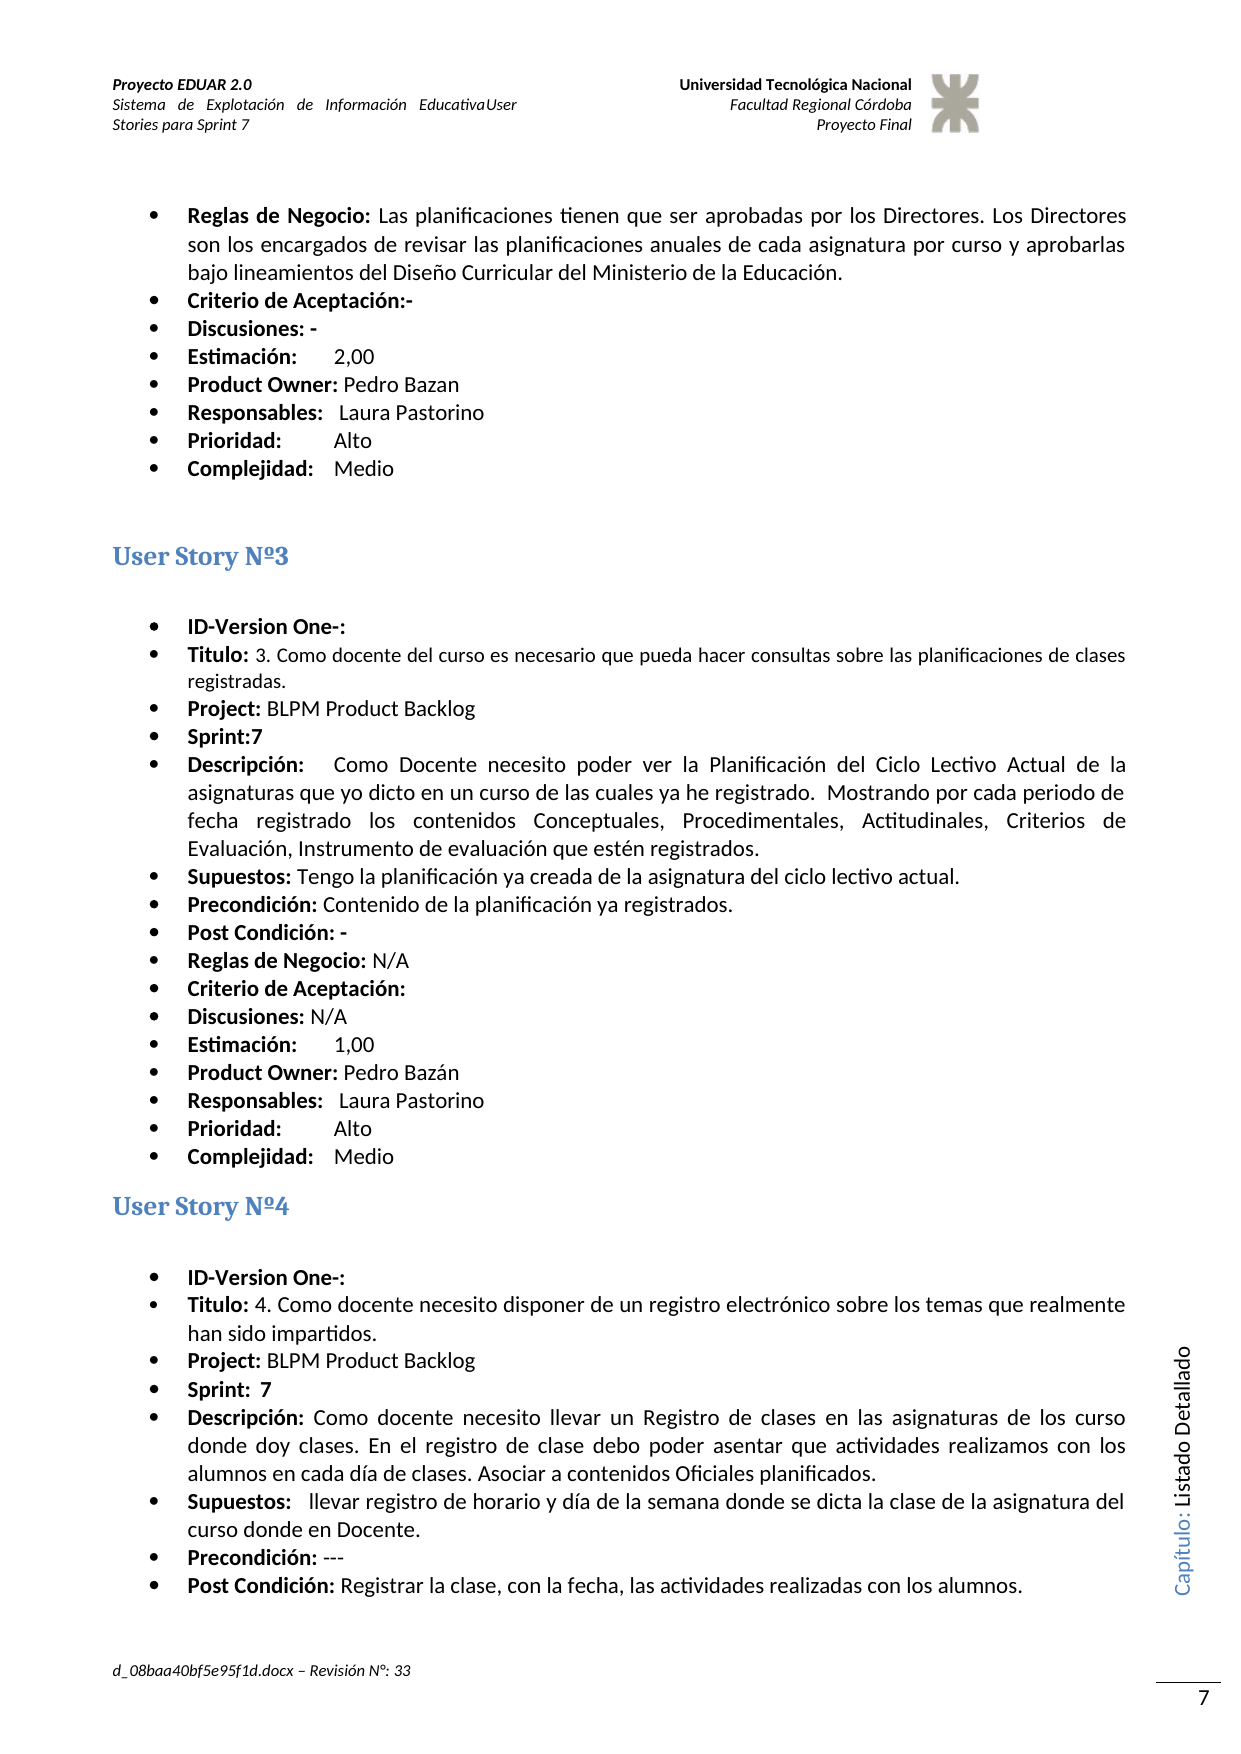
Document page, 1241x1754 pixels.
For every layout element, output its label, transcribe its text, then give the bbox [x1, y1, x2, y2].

list Project: BLPM Product Backlog [150, 694, 1128, 722]
list Precondición: Contenido de la planificación ya registrados. [150, 890, 1128, 918]
list Responsables: Laura Pastorino [150, 398, 1128, 426]
list Complejidad: Medio [150, 1142, 1128, 1170]
list Project: BLPM Product Backlog [150, 1347, 1128, 1375]
list Titulo: 4. Como docente necesito disponer de un registro electrónico sobre los temas que realmente han sido impartidos. [150, 1291, 1128, 1347]
list Descripción: Como Docente necesito poder ver la Planificación del Ciclo Lectivo Actual de la asignaturas que yo dicto en un curso de las cuales ya he registrado. Mostrando por cada periodo de fecha registrado los contenidos Conceptuales, Procedimentales, Actitudinales, Criterios de Evaluación, Instrumento de evaluación que estén registrados. [150, 750, 1128, 862]
list Sprint: 7 [150, 1375, 1128, 1403]
list Responsables: Laura Pastorino [150, 1086, 1128, 1114]
subtitle User Story Nº4 [112, 1191, 1128, 1222]
list Supuestos: Tengo la planificación ya creada de la asignatura del ciclo lectivo actual. [150, 862, 1128, 890]
list Prioridad: Alto [150, 426, 1128, 454]
list Precondición: --- [150, 1543, 1128, 1571]
list Supuestos: llevar registro de horario y día de la semana donde se dicta la clase de la asignatura del curso donde en Docente. [150, 1487, 1128, 1543]
list Reglas de Negocio: Las planificaciones tienen que ser aprobadas por los Directores. Los Directores son los encargados de revisar las planificaciones anuales de cada asignatura por curso y aprobarlas bajo lineamientos del Diseño Curricular del Ministerio de la Educación. [150, 202, 1128, 286]
list Post Condición: Registrar la clase, con la fecha, las actividades realizadas con los alumnos. [150, 1571, 1128, 1599]
subtitle User Story Nº3 [112, 541, 1128, 572]
list ID-Version One-: [150, 612, 1128, 640]
list Descripción: Como docente necesito llevar un Registro de clases en las asignaturas de los curso donde doy clases. En el registro de clase debo poder asentar que actividades realizamos con los alumnos en cada día de clases. Asociar a contenidos Oficiales planificados. [150, 1403, 1128, 1487]
list Criterio de Aceptación:- [150, 286, 1128, 314]
list Post Condición: - [150, 918, 1128, 946]
list Estimación: 2,00 [150, 342, 1128, 370]
list Complejidad: Medio [150, 454, 1128, 482]
list Titulo: 3. Como docente del curso es necesario que pueda hacer consultas sobre las planificaciones de clases registradas. [150, 640, 1128, 694]
list Product Owner: Pedro Bazán [150, 1058, 1128, 1086]
list Criterio de Aceptación: [150, 974, 1128, 1002]
list Sprint:7 [150, 722, 1128, 750]
list Prioridad: Alto [150, 1114, 1128, 1142]
list Estimación: 1,00 [150, 1030, 1128, 1058]
list Reglas de Negocio: N/A [150, 946, 1128, 974]
list Discusiones: N/A [150, 1002, 1128, 1030]
list Discusiones: - [150, 314, 1128, 342]
list ID-Version One-: [150, 1263, 1128, 1291]
list Product Owner: Pedro Bazan [150, 370, 1128, 398]
